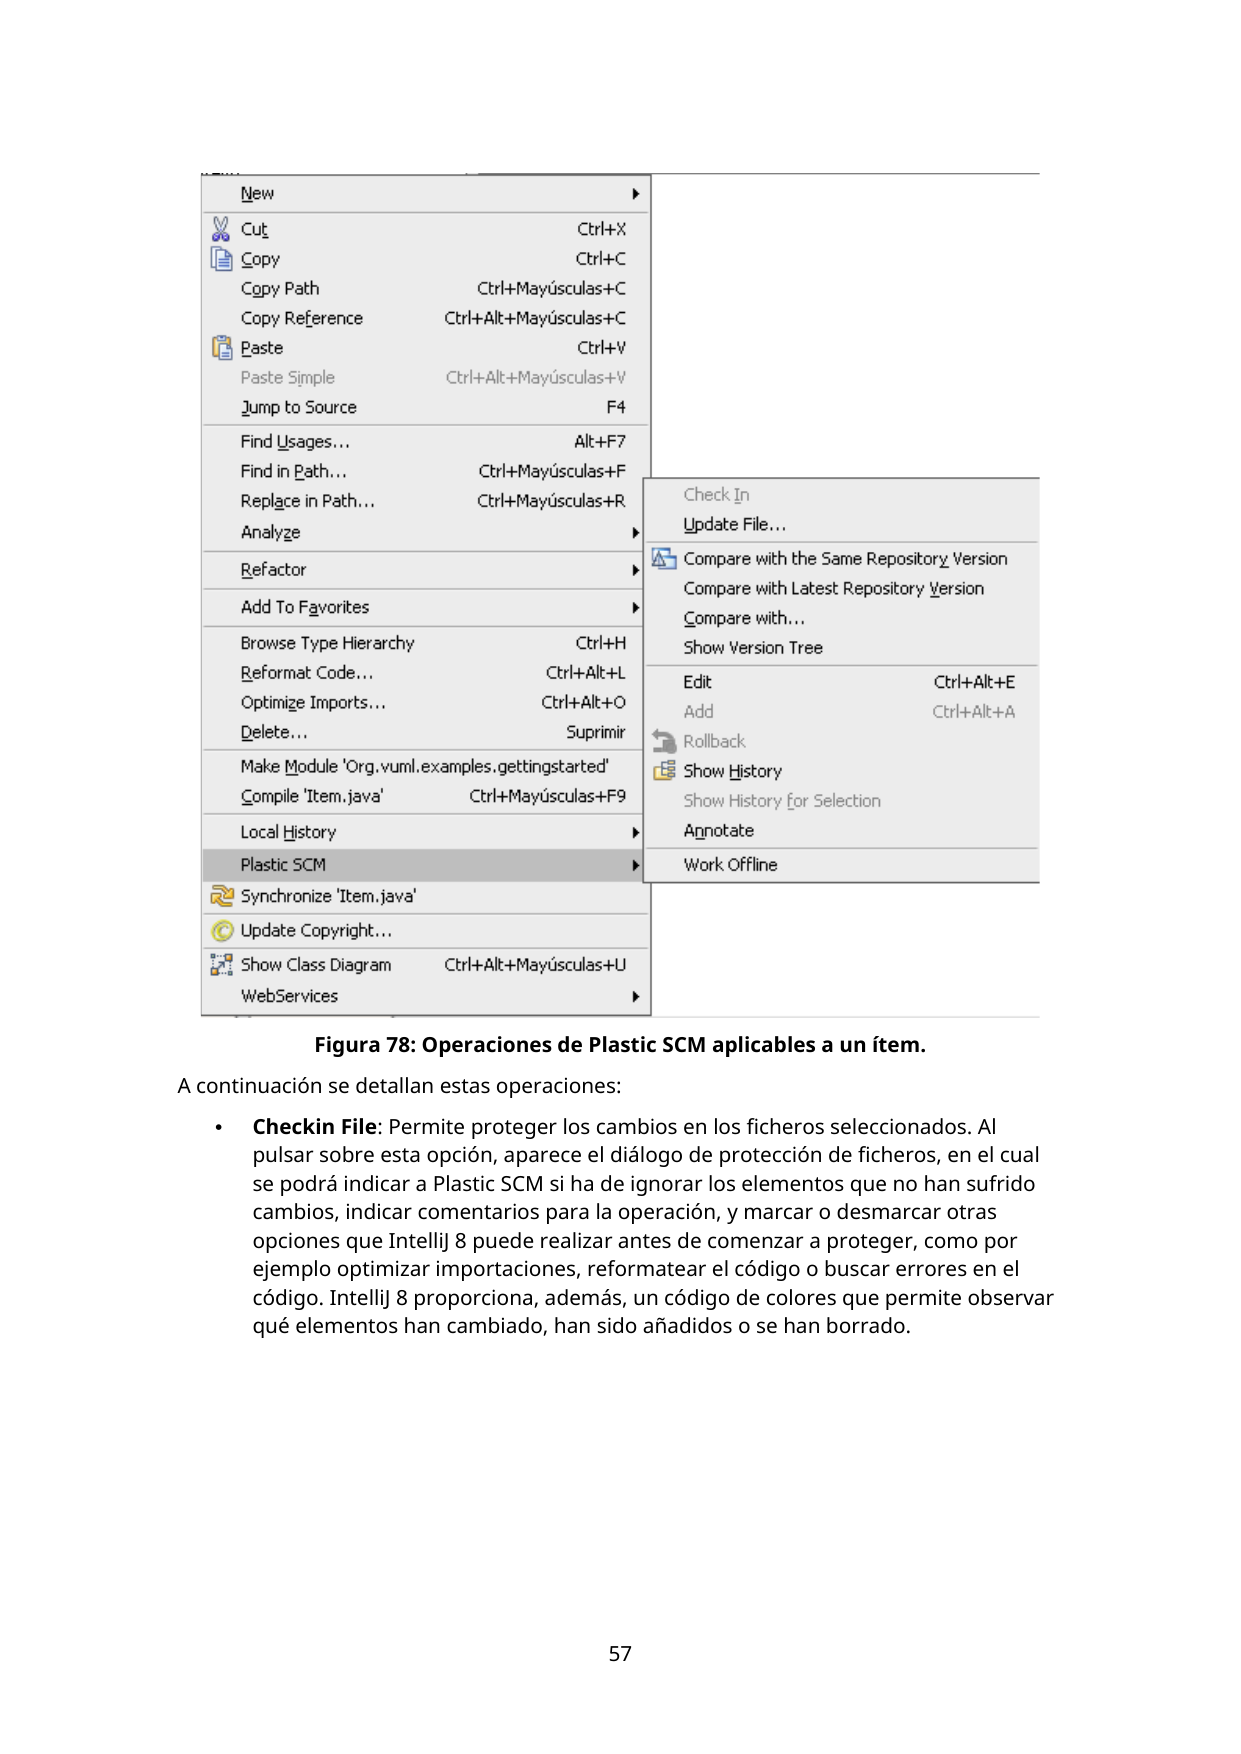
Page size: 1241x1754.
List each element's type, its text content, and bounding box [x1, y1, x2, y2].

text A continuación se detallan estas operaciones: [177, 1071, 1063, 1100]
text Figura 78: Operaciones de Plastic SCM aplicables a un ítem. [177, 1030, 1063, 1059]
list Checkin File: Permite proteger los cambios en los ficheros seleccionados. Al pulsar sobre esta opción, aparece el diálogo de protección de ficheros, en el cual se podrá indicar a Plastic SCM si ha de ignorar los elementos que no han sufrido cambios, indicar comentarios para la operación, y marcar o desmarcar otras opciones que IntelliJ 8 puede realizar antes de comenzar a proteger, como por ejemplo optimizar importaciones, reformatear el código o buscar errores en el código. IntelliJ 8 proporciona, además, un código de colores que permite observar qué elementos han cambiado, han sido añadidos o se han borrado. [215, 1112, 1063, 1340]
picture [200, 173, 1040, 1018]
